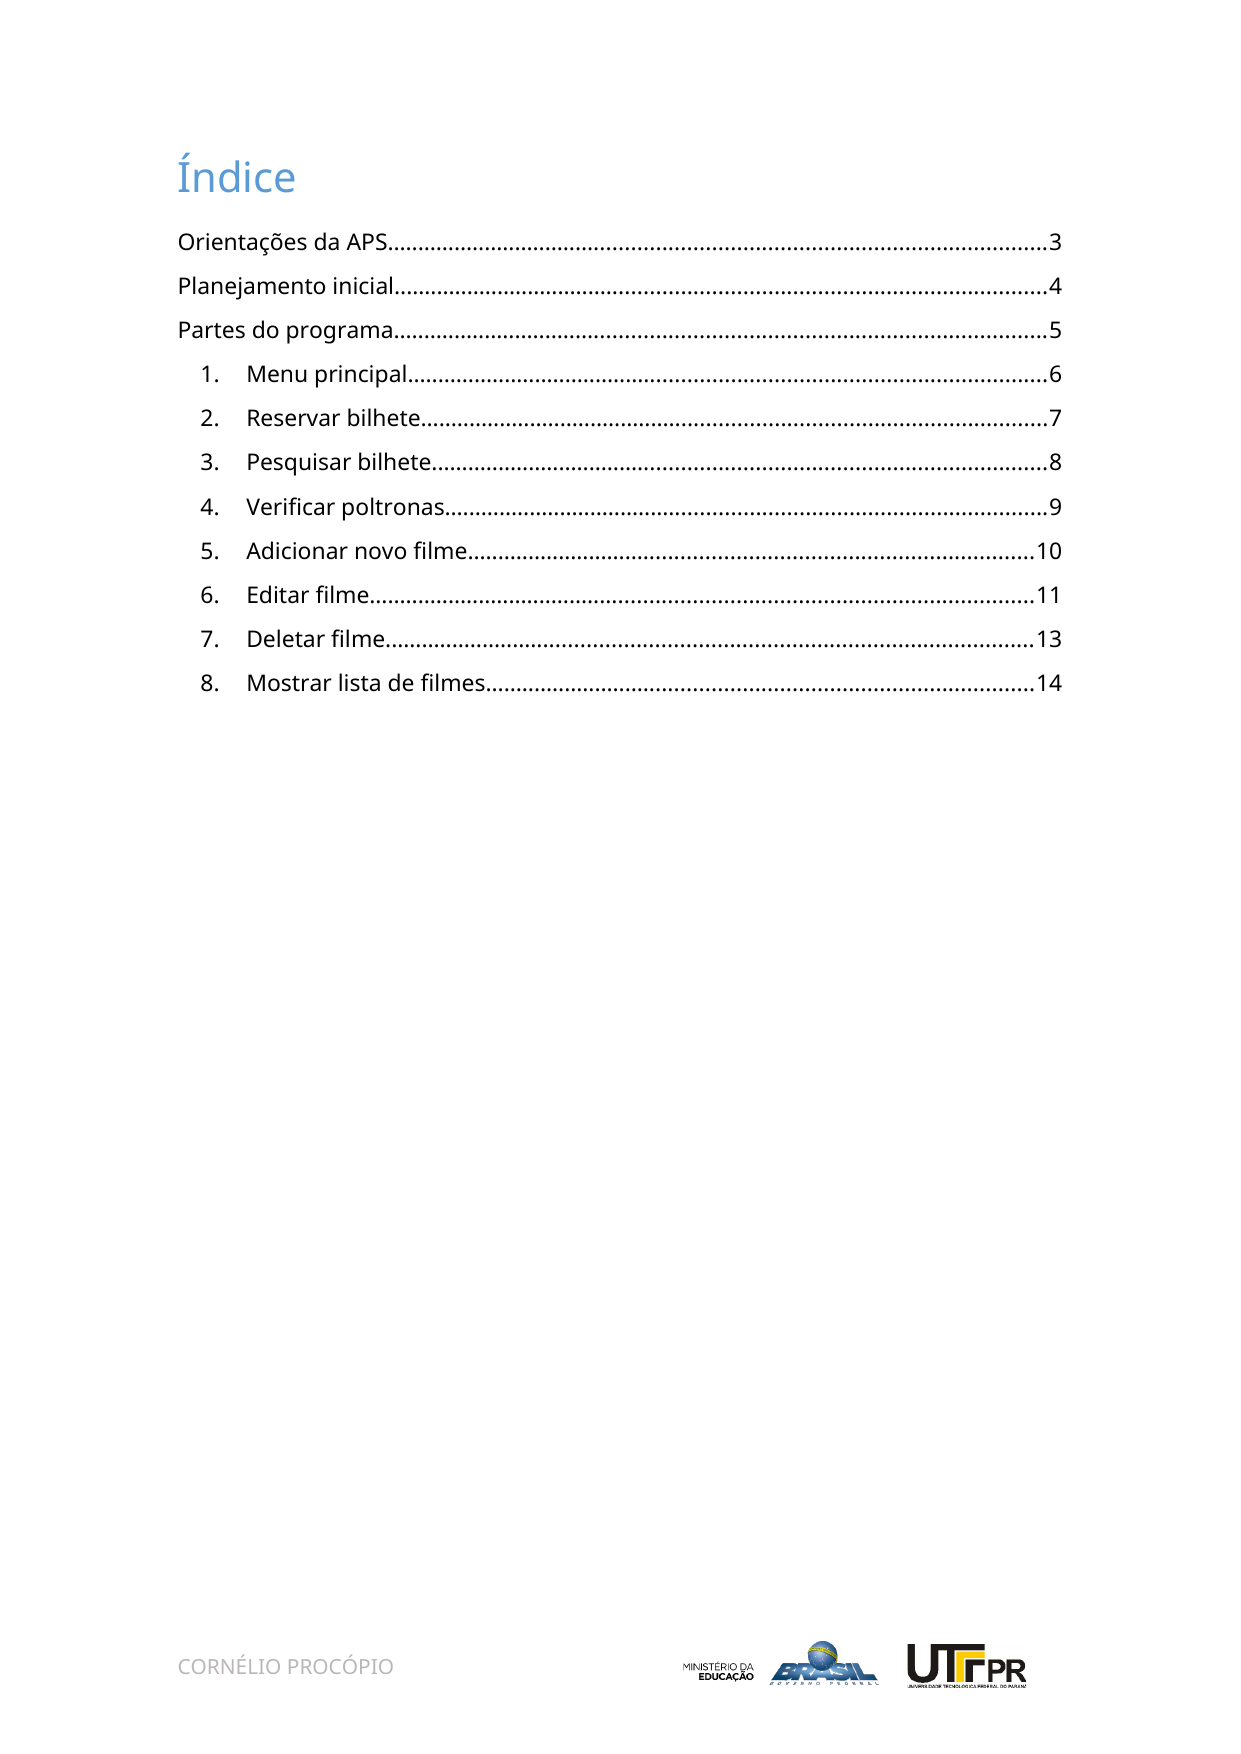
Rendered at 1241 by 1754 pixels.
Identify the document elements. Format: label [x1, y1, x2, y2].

picture [907, 1644, 1027, 1688]
picture [683, 1641, 879, 1685]
